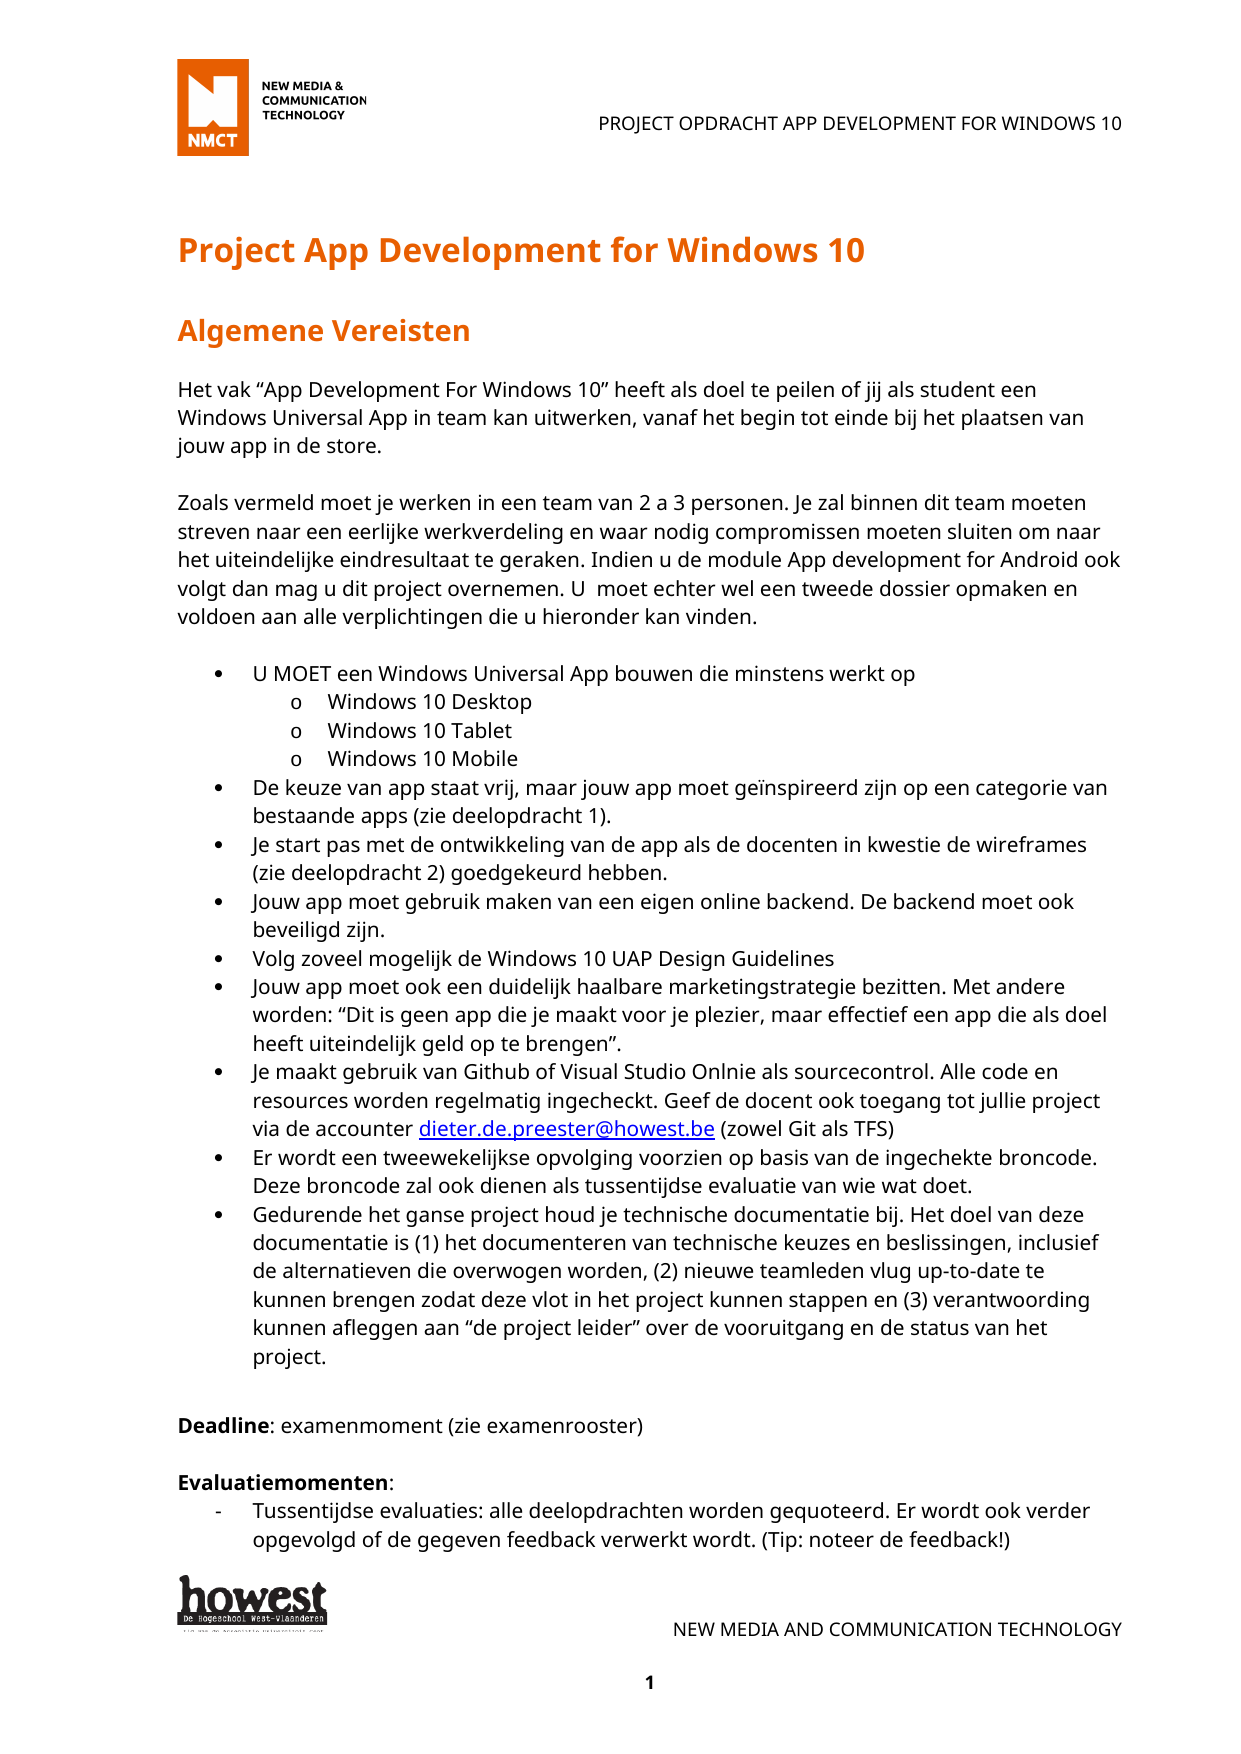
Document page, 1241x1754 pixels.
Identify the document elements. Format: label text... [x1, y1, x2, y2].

list Windows 10 Desktop [290, 687, 1122, 716]
text Evaluatiemomenten: [177, 1468, 1122, 1497]
list Je maakt gebruik van Github of Visual Studio Onlnie als sourcecontrol. Alle code en resources worden regelmatig ingecheckt. Geef de docent ook toegang tot jullie project via de accounter dieter.de.preester@howest.be (zowel Git als TFS) [215, 1057, 1122, 1143]
list Tussentijdse evaluaties: alle deelopdrachten worden gequoteerd. Er wordt ook verder opgevolgd of de gegeven feedback verwerkt wordt. (Tip: noteer de feedback!) [215, 1497, 1122, 1553]
text Deadline: examenmoment (zie examenrooster) [177, 1411, 1122, 1440]
list Gedurende het ganse project houd je technische documentatie bij. Het doel van deze documentatie is (1) het documenteren van technische keuzes en beslissingen, inclusief de alternatieven die overwogen worden, (2) nieuwe teamleden vlug up-to-date te kunnen brengen zodat deze vlot in het project kunnen stappen en (3) verantwoording kunnen afleggen aan “de project leider” over de vooruitgang en de status van het project. [215, 1200, 1122, 1370]
list Je start pas met de ontwikkeling van de app als de docenten in kwestie de wireframes (zie deelopdracht 2) goedgekeurd hebben. [215, 830, 1122, 887]
list Volg zoveel mogelijk de Windows 10 UAP Design Guidelines [215, 944, 1122, 972]
list Er wordt een tweewekelijkse opvolging voorzien op basis van de ingechekte broncode. Deze broncode zal ook dienen als tussentijdse evaluatie van wie wat doet. [215, 1143, 1122, 1200]
list Jouw app moet gebruik maken van een eigen online backend. De backend moet ook beveiligd zijn. [215, 887, 1122, 944]
list Windows 10 Mobile [290, 744, 1122, 773]
list U MOET een Windows Universal App bouwen die minstens werkt op [215, 659, 1122, 687]
subtitle Algemene Vereisten [177, 310, 1122, 350]
list Jouw app moet ook een duidelijk haalbare marketingstrategie bezitten. Met andere worden: “Dit is geen app die je maakt voor je plezier, maar effectief een app die als doel heeft uiteindelijk geld op te brengen”. [215, 972, 1122, 1057]
text Zoals vermeld moet je werken in een team van 2 a 3 personen. Je zal binnen dit team moeten streven naar een eerlijke werkverdeling en waar nodig compromissen moeten sluiten om naar het uiteindelijke eindresultaat te geraken. Indien u de module App development for Android ook volgt dan mag u dit project overnemen. U moet echter wel een tweede dossier opmaken en voldoen aan alle verplichtingen die u hieronder kan vinden. [177, 488, 1122, 631]
text Het vak “App Development For Windows 10” heeft als doel te peilen of jij als student een Windows Universal App in team kan uitwerken, vanaf het begin tot einde bij het plaatsen van jouw app in de store. [177, 375, 1122, 460]
list De keuze van app staat vrij, maar jouw app moet geïnspireerd zijn op een categorie van bestaande apps (zie deelopdracht 1). [215, 773, 1122, 830]
subtitle Project App Development for Windows 10 [177, 227, 1122, 272]
list Windows 10 Tablet [290, 716, 1122, 744]
